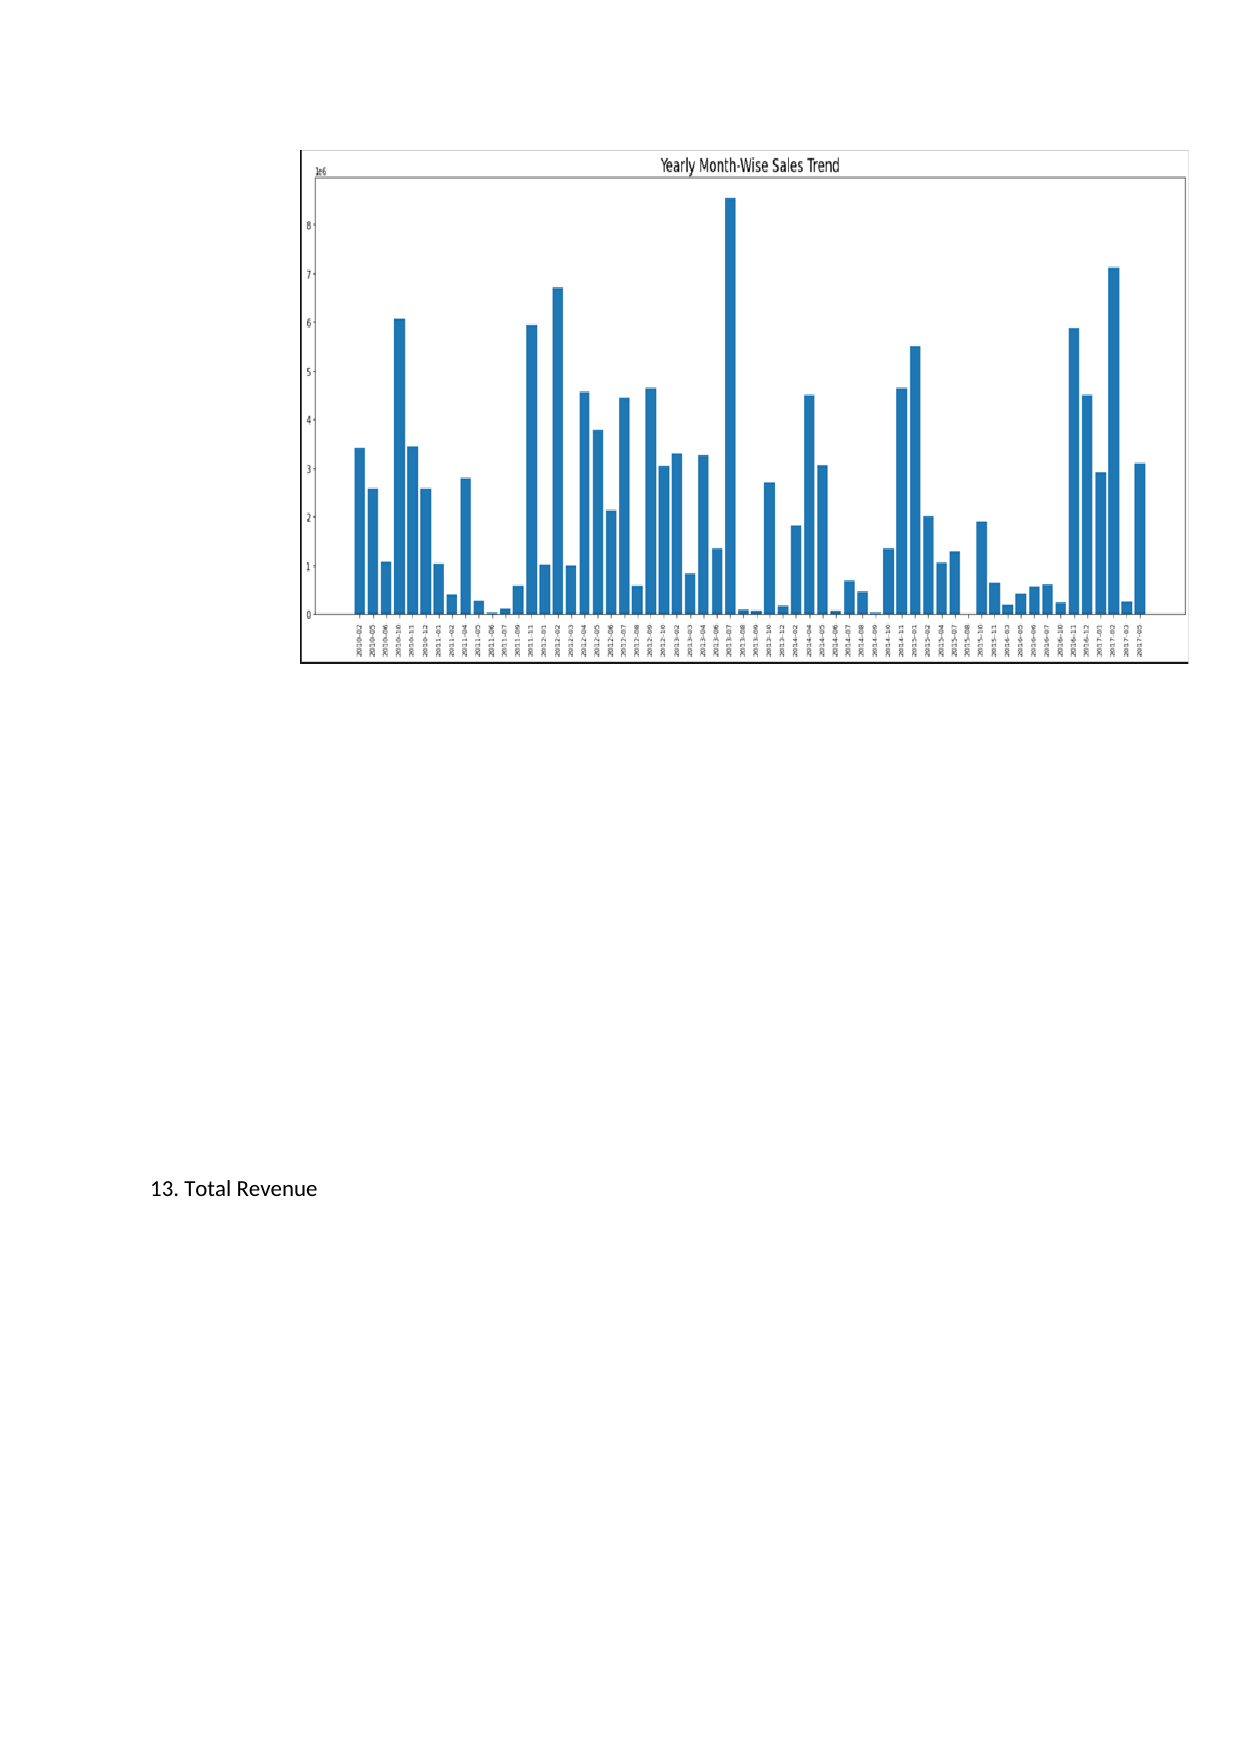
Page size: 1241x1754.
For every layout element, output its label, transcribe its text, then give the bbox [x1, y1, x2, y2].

text 13. Total Revenue [150, 1174, 1090, 1202]
picture [300, 150, 1189, 664]
